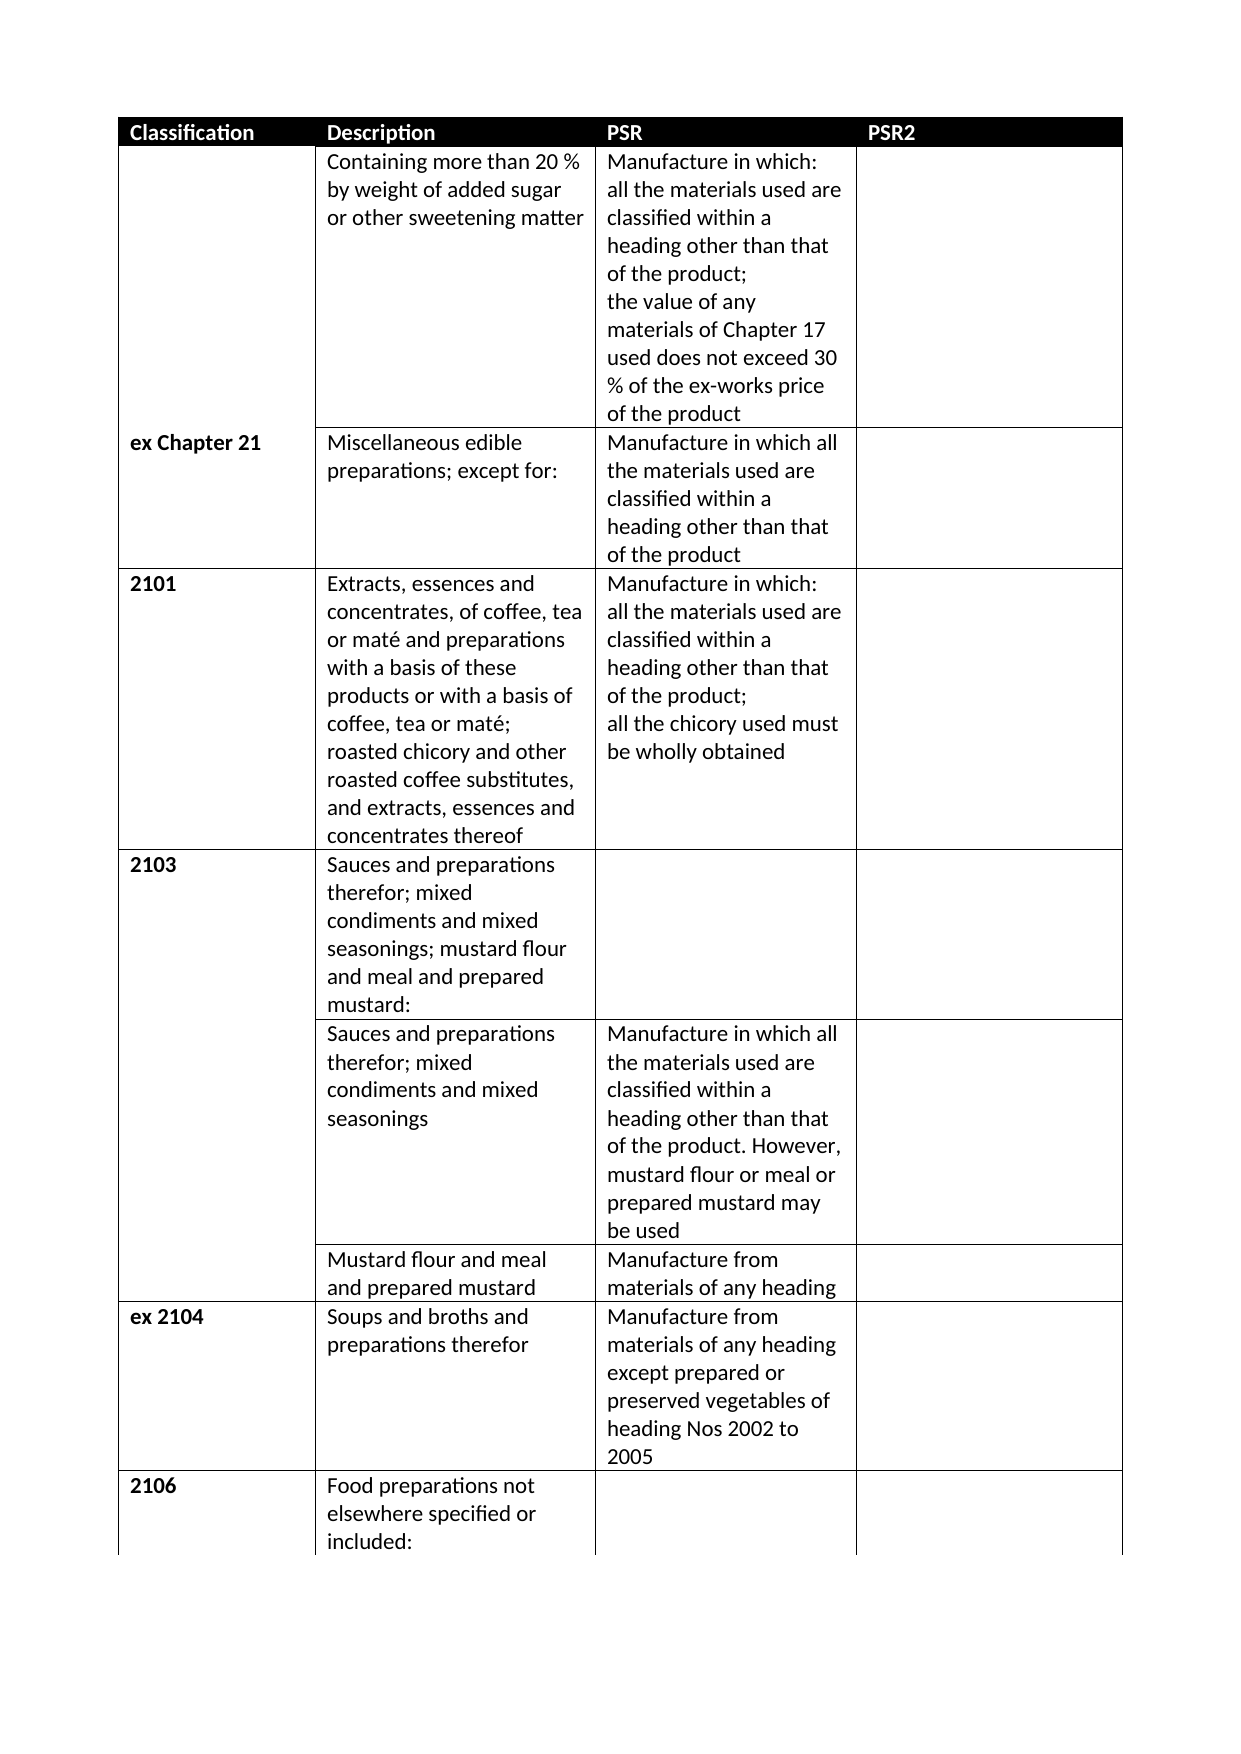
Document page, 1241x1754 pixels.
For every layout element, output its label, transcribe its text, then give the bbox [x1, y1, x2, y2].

table_cell 2101 [119, 569, 315, 849]
table_cell Sauces and preparations therefor; mixed condiments and mixed seasonings [316, 1020, 595, 1244]
table_cell Containing more than 20 % by weight of added sugar or other sweetening matter [316, 147, 595, 427]
table_cell Manufacture in which: all the materials used are classified within a heading other than that of the product; all the chicory used must be wholly obtained [596, 569, 856, 849]
table_cell [857, 1020, 1122, 1244]
table_header PSR [596, 118, 856, 146]
table_cell Manufacture in which all the materials used are classified within a heading other than that of the product [596, 428, 856, 568]
table_cell Manufacture in which all the materials used are classified within a heading other than that of the product. However, mustard flour or meal or prepared mustard may be used [596, 1020, 856, 1244]
table_cell [857, 1471, 1122, 1555]
table_cell [857, 428, 1122, 568]
table_cell [596, 1471, 856, 1555]
table_cell Manufacture from materials of any heading [596, 1245, 856, 1301]
table_cell Food preparations not elsewhere specified or included: [316, 1471, 595, 1555]
table_cell ex Chapter 21 [119, 427, 315, 568]
table_cell Extracts, essences and concentrates, of coffee, tea or maté and preparations with a basis of these products or with a basis of coffee, tea or maté; roasted chicory and other roasted coffee substitutes, and extracts, essences and concentrates thereof [316, 569, 595, 849]
table_cell [857, 147, 1122, 427]
table_cell Sauces and preparations therefor; mixed condiments and mixed seasonings; mustard flour and meal and prepared mustard: [316, 850, 595, 1018]
table_cell [596, 850, 856, 1018]
table_cell Mustard flour and meal and prepared mustard [316, 1245, 595, 1301]
table_header PSR2 [857, 118, 1122, 146]
table_cell 2106 [119, 1471, 315, 1555]
table_cell [857, 1245, 1122, 1301]
table_cell [857, 569, 1122, 849]
table_cell ex 2104 [119, 1302, 315, 1470]
table_cell Soups and broths and preparations therefor [316, 1302, 595, 1470]
table_cell 2103 [119, 850, 315, 1301]
table_cell [857, 850, 1122, 1018]
table_cell [857, 1302, 1122, 1470]
table_cell Manufacture from materials of any heading except prepared or preserved vegetables of heading Nos 2002 to 2005 [596, 1302, 856, 1470]
table_header Classification [119, 118, 315, 146]
table_cell Miscellaneous edible preparations; except for: [316, 428, 595, 568]
table_header Description [316, 118, 595, 146]
